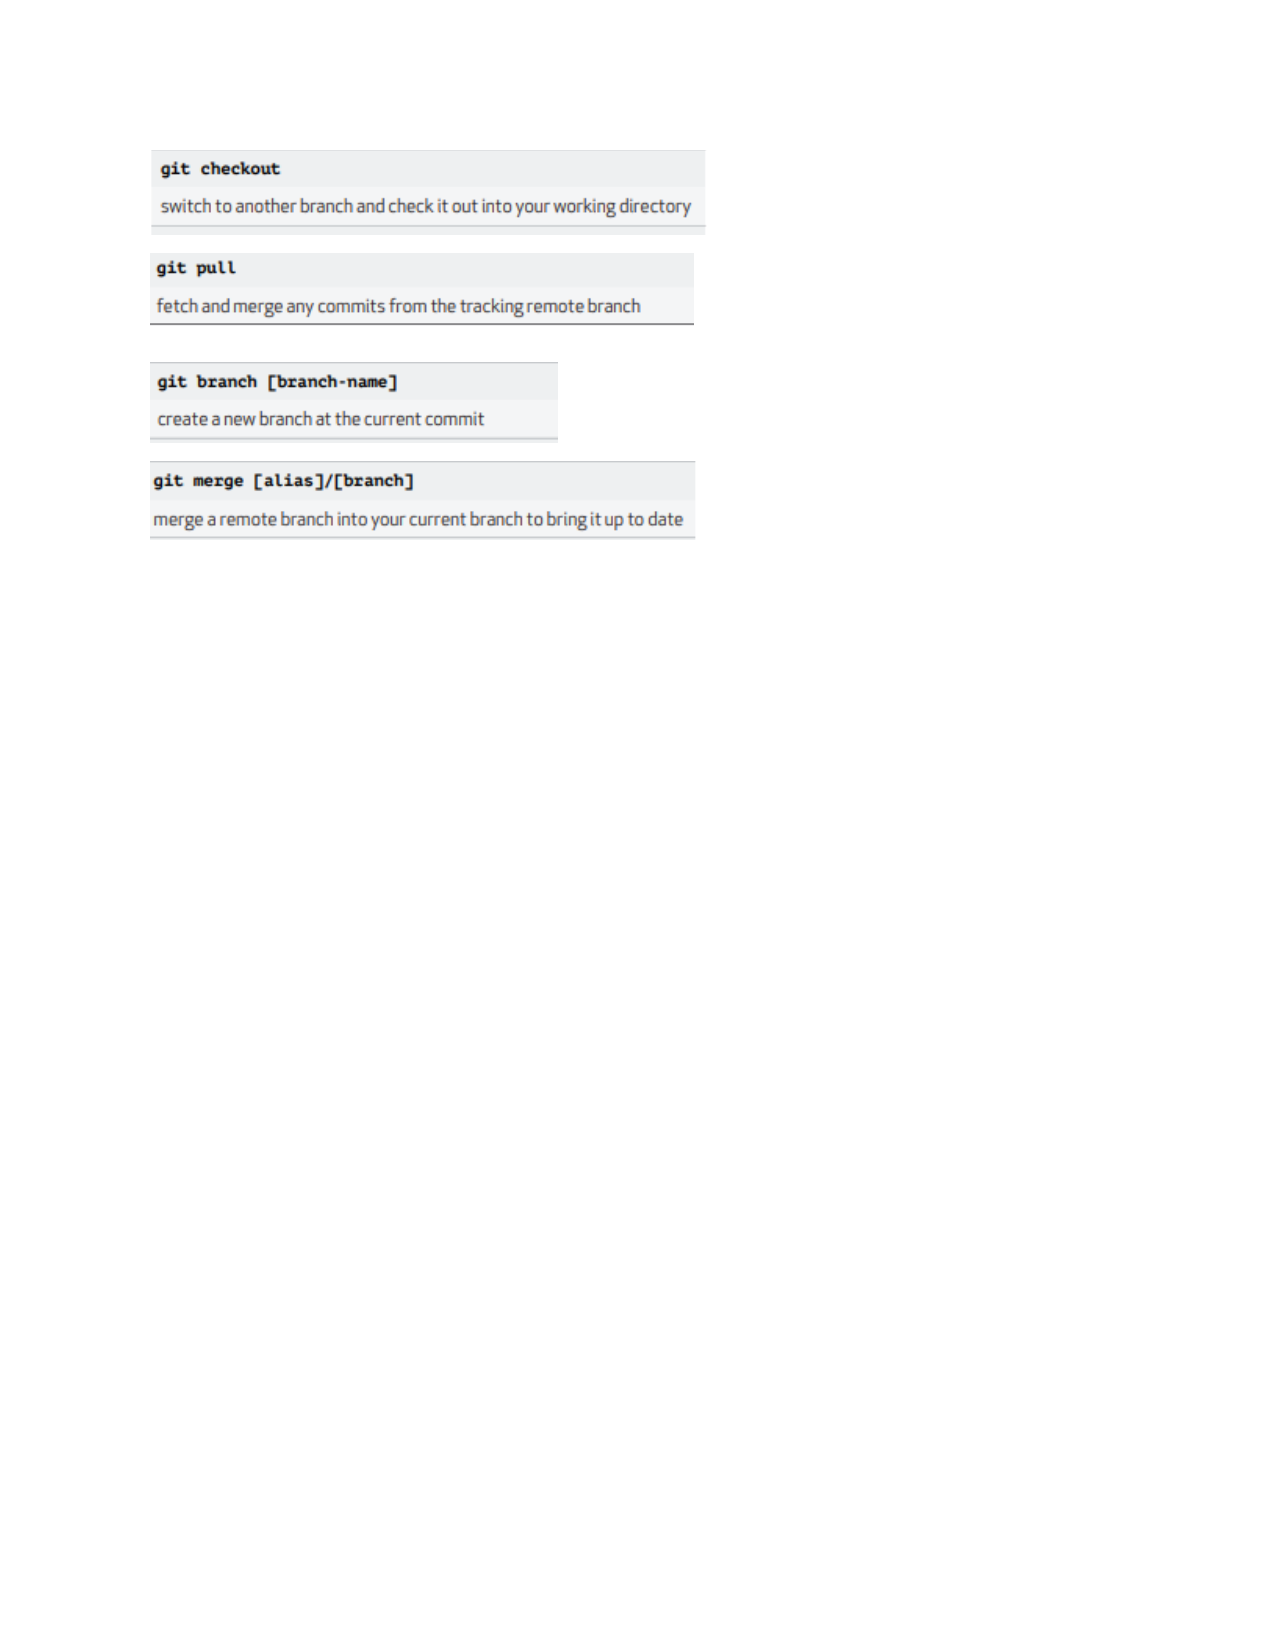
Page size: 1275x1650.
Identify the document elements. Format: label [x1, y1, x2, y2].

picture [150, 150, 707, 235]
picture [150, 253, 694, 344]
picture [150, 461, 696, 540]
picture [150, 362, 558, 443]
